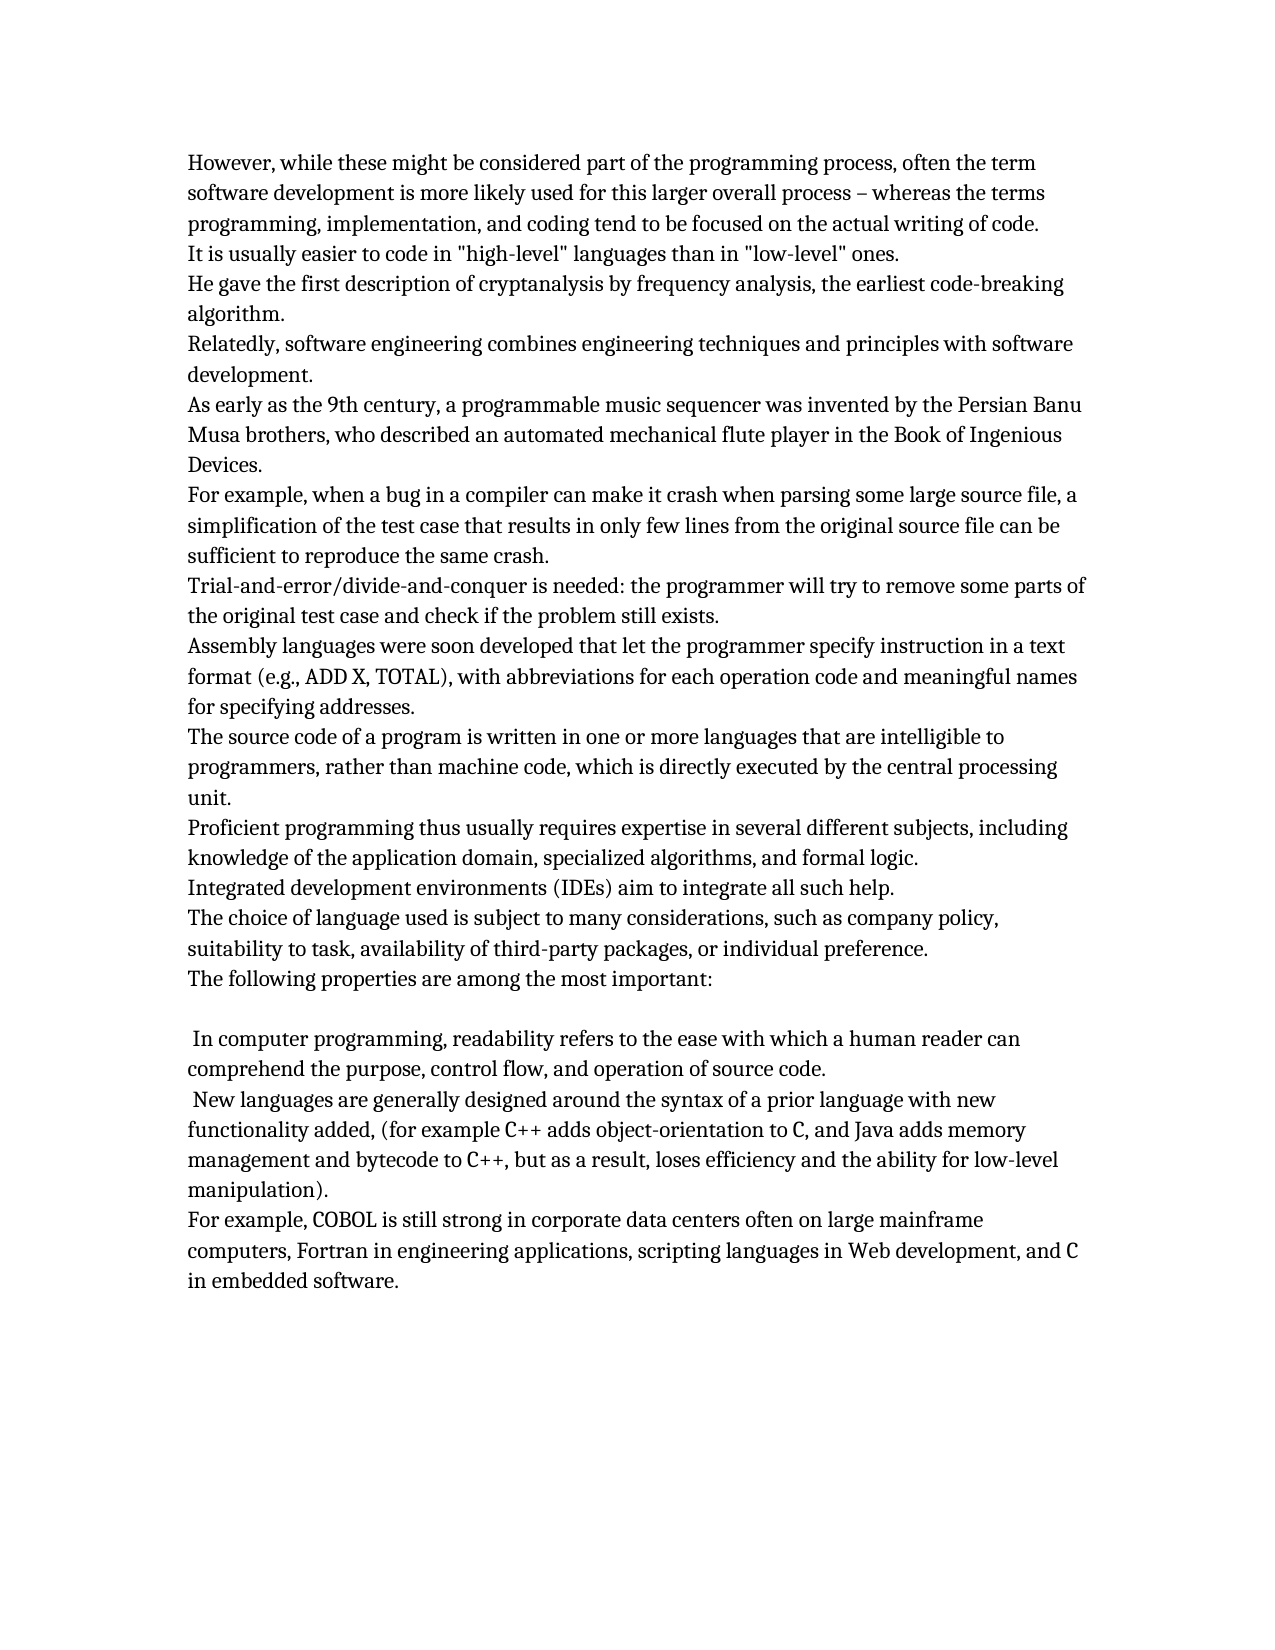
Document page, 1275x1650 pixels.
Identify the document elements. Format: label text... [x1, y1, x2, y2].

text However, while these might be considered part of the programming process, often the term software development is more likely used for this larger overall process – whereas the terms programming, implementation, and coding tend to be focused on the actual writing of code. It is usually easier to code in "high-level" languages than in "low-level" ones. He gave the first description of cryptanalysis by frequency analysis, the earliest code-breaking algorithm. Relatedly, software engineering combines engineering techniques and principles with software development. As early as the 9th century, a programmable music sequencer was invented by the Persian Banu Musa brothers, who described an automated mechanical flute player in the Book of Ingenious Devices. For example, when a bug in a compiler can make it crash when parsing some large source file, a simplification of the test case that results in only few lines from the original source file can be sufficient to reproduce the same crash. Trial-and-error/divide-and-conquer is needed: the programmer will try to remove some parts of the original test case and check if the problem still exists. Assembly languages were soon developed that let the programmer specify instruction in a text format (e.g., ADD X, TOTAL), with abbreviations for each operation code and meaningful names for specifying addresses. The source code of a program is written in one or more languages that are intelligible to programmers, rather than machine code, which is directly executed by the central processing unit. Proficient programming thus usually requires expertise in several different subjects, including knowledge of the application domain, specialized algorithms, and formal logic. Integrated development environments (IDEs) aim to integrate all such help. The choice of language used is subject to many considerations, such as company policy, suitability to task, availability of third-party packages, or individual preference. The following properties are among the most important: In computer programming, readability refers to the ease with which a human reader can comprehend the purpose, control flow, and operation of source code. New languages are generally designed around the syntax of a prior language with new functionality added, (for example C++ adds object-orientation to C, and Java adds memory management and bytecode to C++, but as a result, loses efficiency and the ability for low-level manipulation). For example, COBOL is still strong in corporate data centers often on large mainframe computers, Fortran in engineering applications, scripting languages in Web development, and C in embedded software. [187, 150, 1087, 1294]
